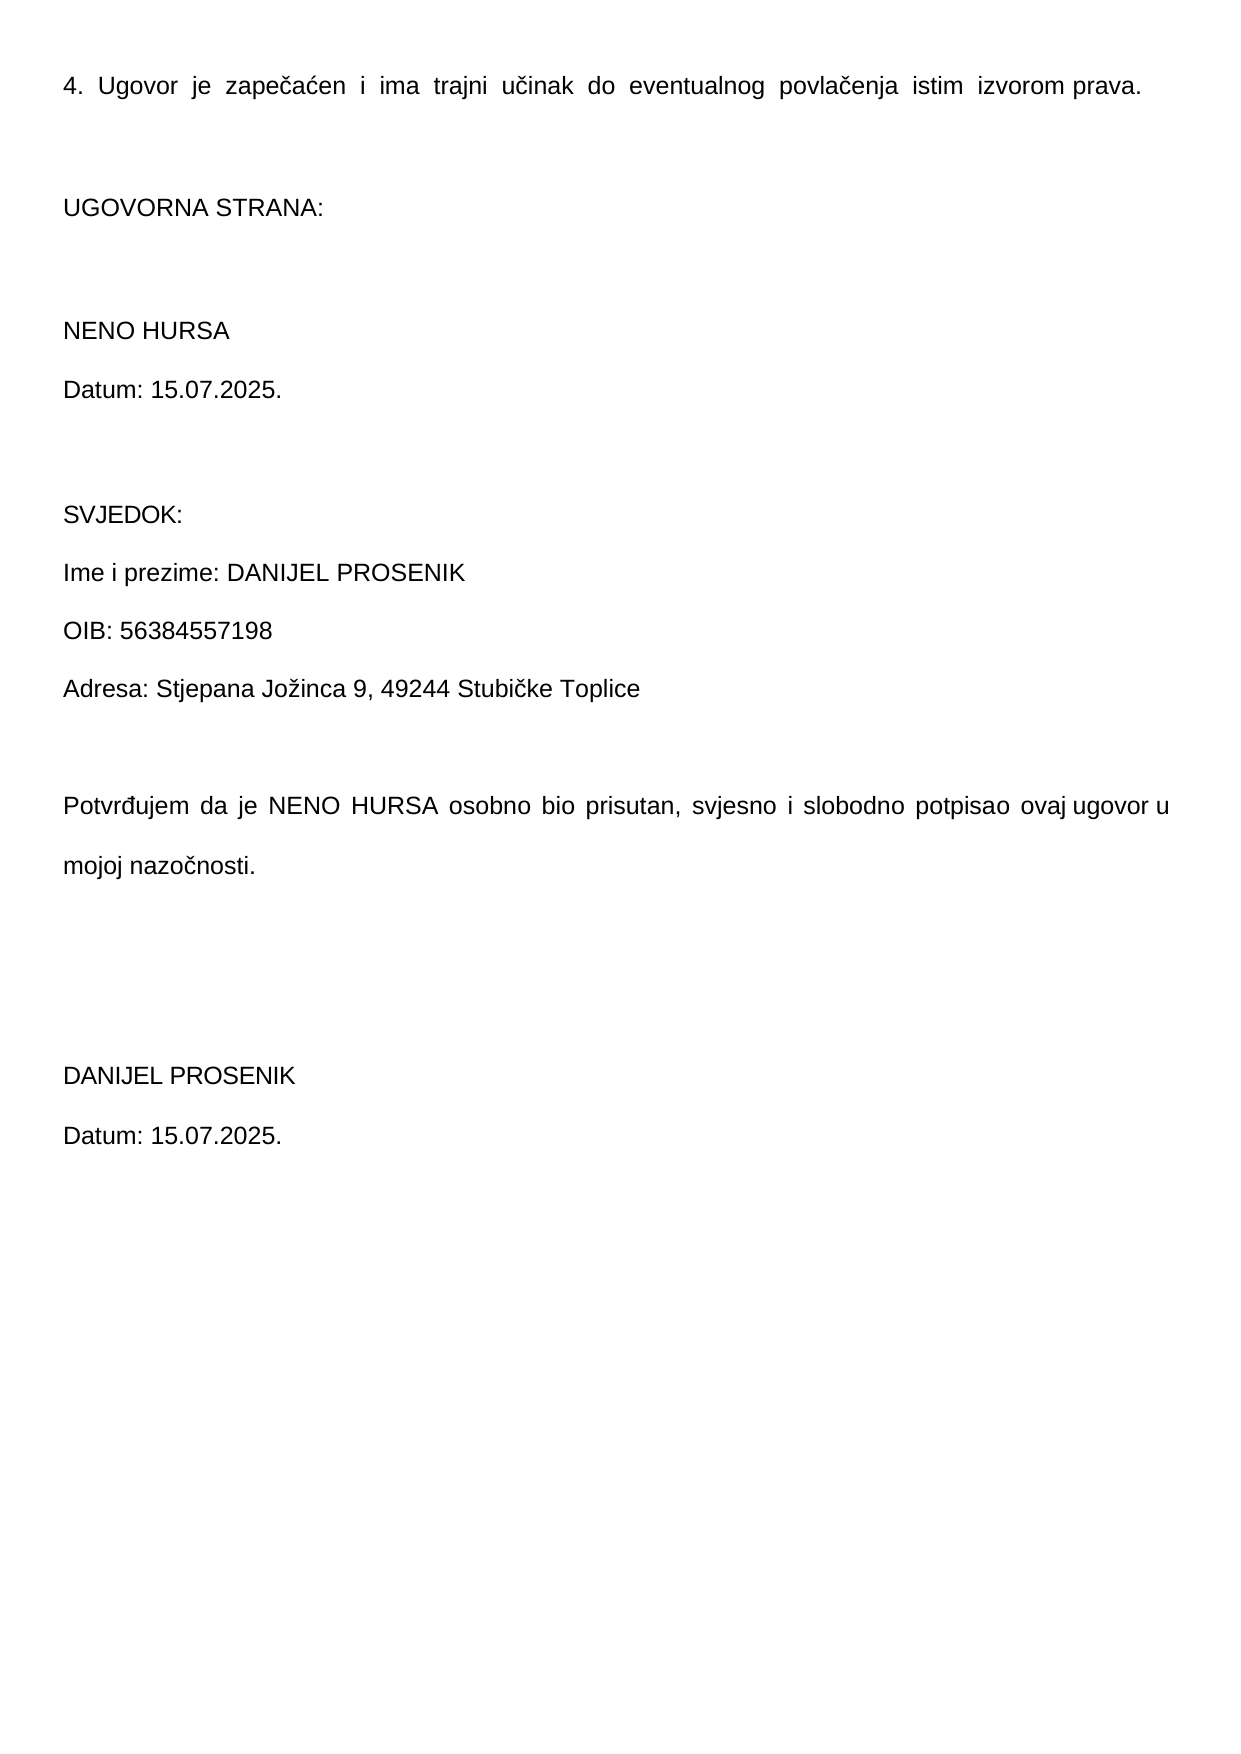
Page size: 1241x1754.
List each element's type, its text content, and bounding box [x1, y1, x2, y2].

text DANIJEL PROSENIK Datum: 15.07.2025. [63, 1037, 325, 1156]
text UGOVORNA STRANA: [63, 169, 338, 288]
text Potvrđujem da je NENO HURSA osobno bio prisutan, svjesno i slobodno potpisao ovaj ugovor u mojoj nazočnosti. [63, 767, 1183, 886]
text OIB: 56384557198 [63, 616, 1188, 646]
text Adresa: Stjepana Jožinca 9, 49244 Stubičke Toplice [63, 675, 1188, 704]
text SVJEDOK: [63, 500, 1188, 529]
text 4. Ugovor je zapečaćen i ima trajni učinak do eventualnog povlačenja istim izvorom prava. [63, 47, 1183, 106]
text Ime i prezime: DANIJEL PROSENIK [63, 558, 1188, 587]
text NENO HURSA Datum: 15.07.2025. [63, 292, 338, 411]
